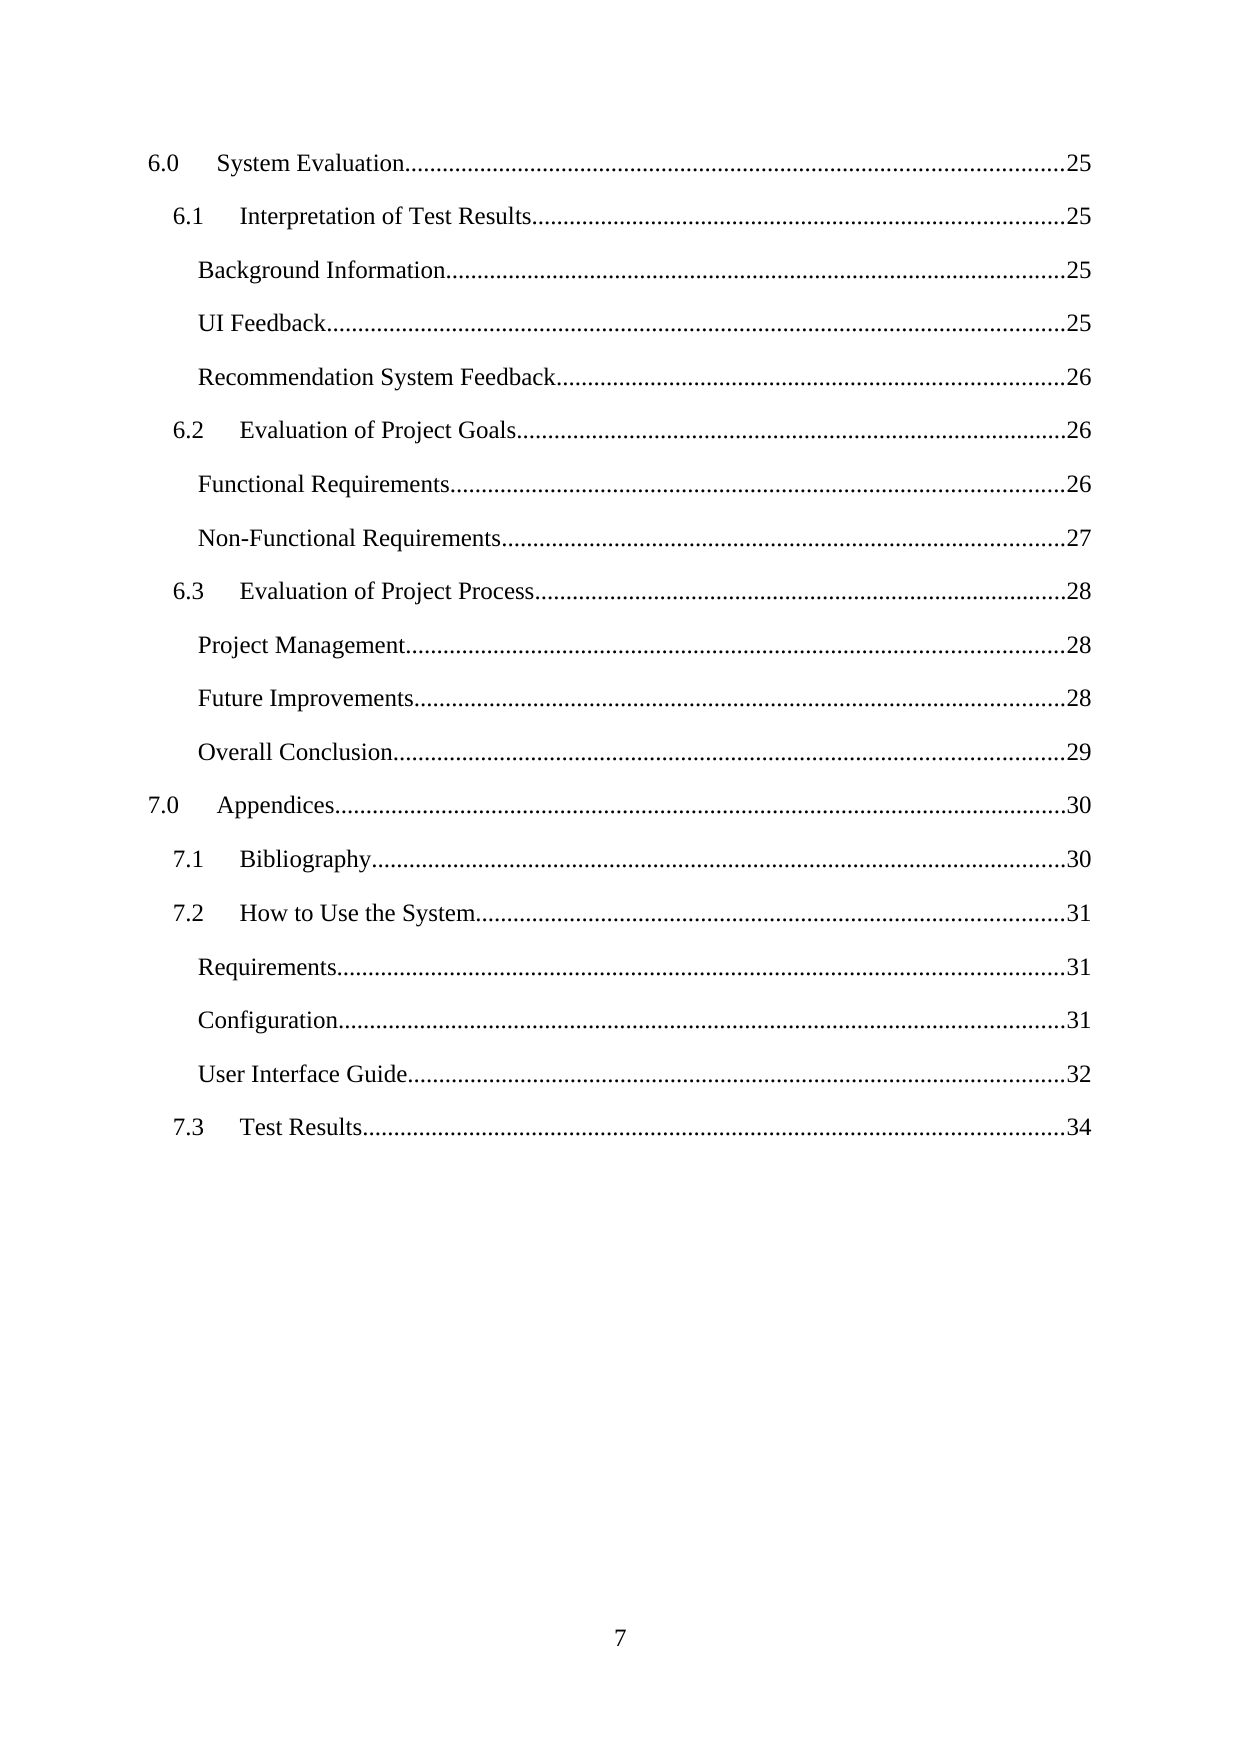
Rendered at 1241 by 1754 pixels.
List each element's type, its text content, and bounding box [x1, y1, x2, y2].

text Functional Requirements 26 [198, 469, 1092, 498]
text Non-Functional Requirements 27 [198, 523, 1092, 552]
text 6.0 System Evaluation 25 [148, 148, 1092, 176]
text 6.3 Evaluation of Project Process 28 [173, 576, 1092, 605]
text 6.2 Evaluation of Project Goals 26 [173, 416, 1092, 444]
text 6.1 Interpretation of Test Results 25 [173, 201, 1092, 230]
text Requirements 31 [198, 952, 1092, 980]
text UI Feedback 25 [198, 308, 1092, 337]
text Configuration 31 [198, 1005, 1092, 1034]
text 7.3 Test Results 34 [173, 1112, 1092, 1141]
text 7.0 Appendices 30 [148, 791, 1092, 819]
text Background Information 25 [198, 255, 1092, 284]
text Future Improvements 28 [198, 683, 1092, 712]
text 7.2 How to Use the System 31 [173, 898, 1092, 927]
text 7.1 Bibliography 30 [173, 844, 1092, 873]
text User Interface Guide 32 [198, 1059, 1092, 1087]
text Project Management 28 [198, 630, 1092, 659]
text Overall Conclusion 29 [198, 737, 1092, 766]
text Recommendation System Feedback 26 [198, 362, 1092, 391]
